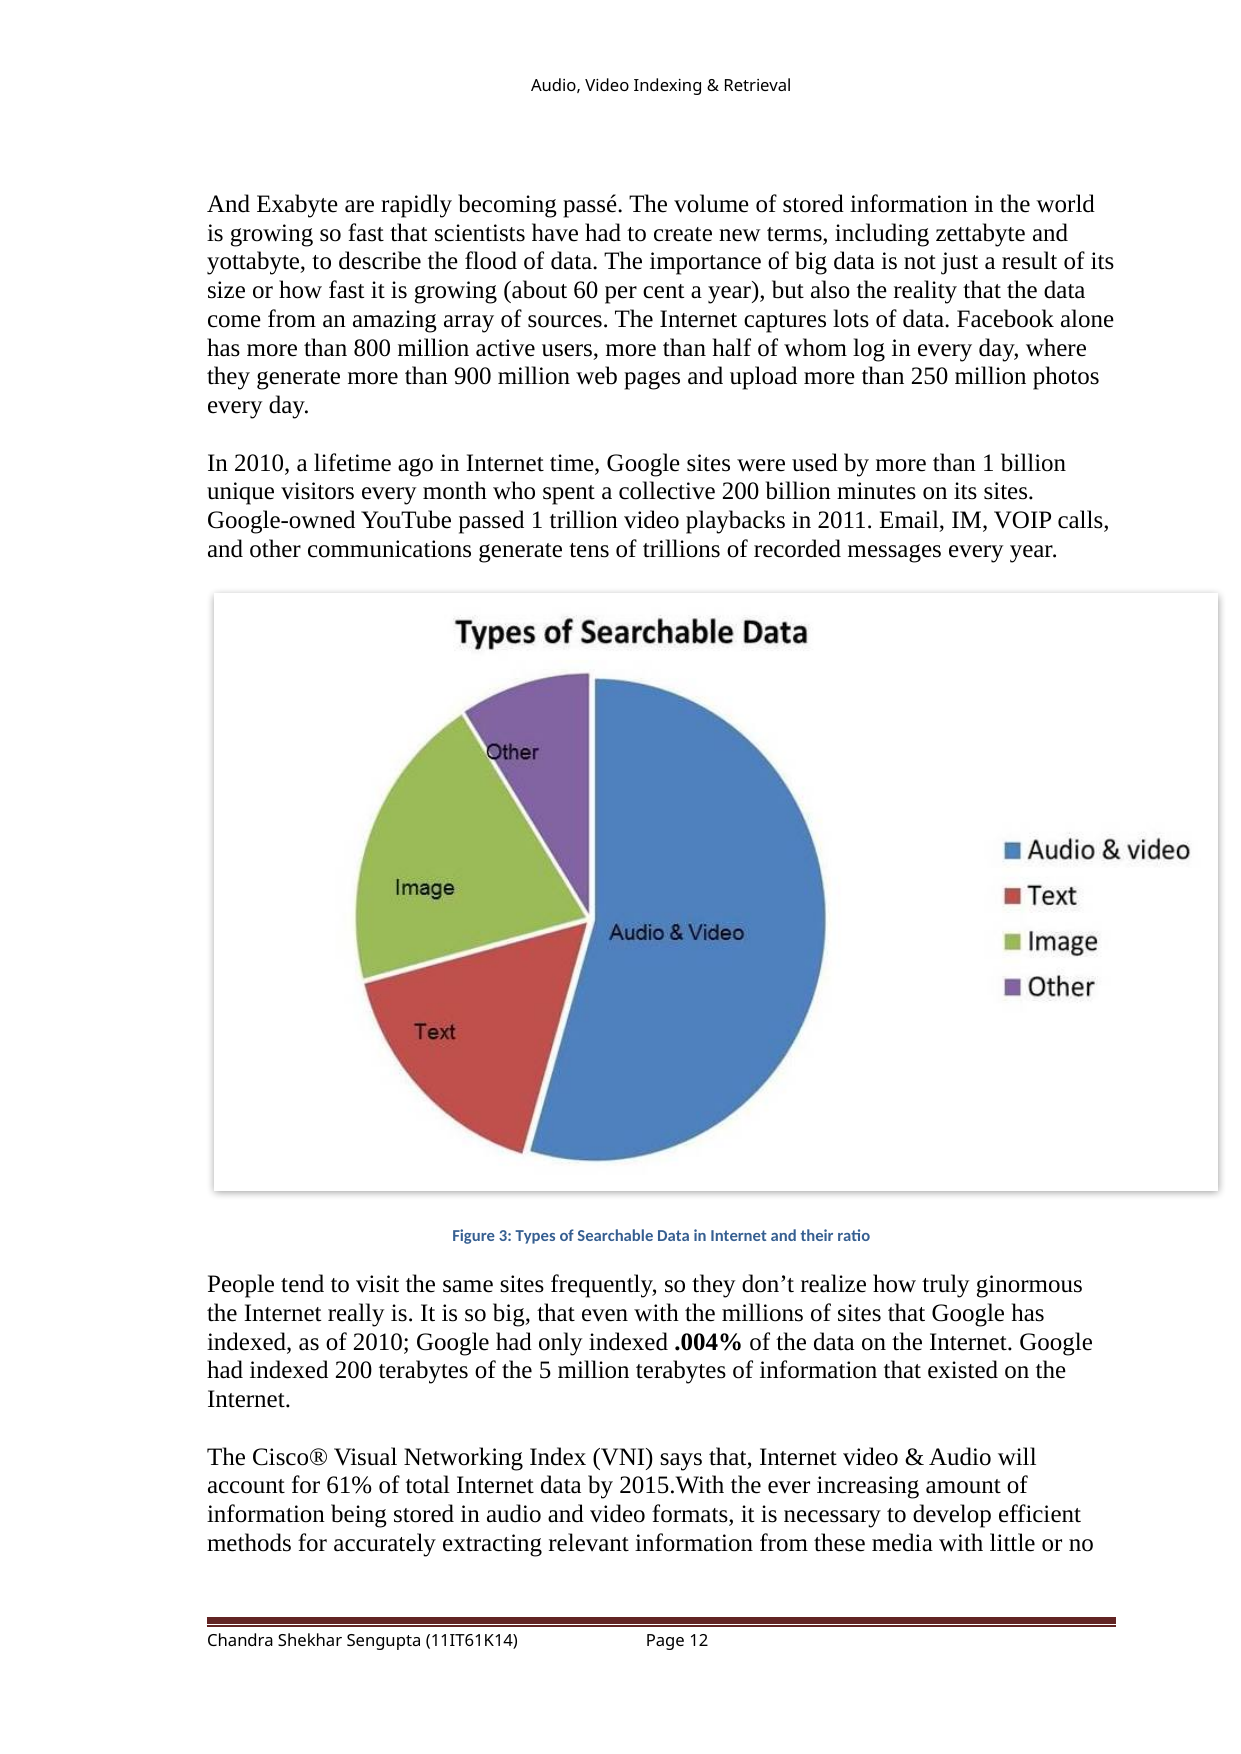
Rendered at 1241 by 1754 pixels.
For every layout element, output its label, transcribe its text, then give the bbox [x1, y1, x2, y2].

text In 2010, a lifetime ago in Internet time, Google sites were used by more than 1 billion unique visitors every month who spent a collective 200 billion minutes on its sites. Google-owned YouTube passed 1 trillion video playbacks in 2011. Email, IM, VOIP calls, and other communications generate tens of trillions of recorded messages every year. [207, 448, 1116, 563]
text Figure 3: Types of Searchable Data in Internet and their ratio [207, 1225, 1116, 1245]
text People tend to visit the same sites frequently, so they don’t realize how truly ginormous the Internet really is. It is so big, that even with the millions of sites that Google has indexed, as of 2010; Google had only indexed .004% of the data on the Internet. Google had indexed 200 terabytes of the 5 million terabytes of information that existed on the Internet. [207, 1269, 1116, 1413]
picture [229, 607, 1204, 1176]
text And Exabyte are rapidly becoming passé. The volume of stored information in the world is growing so fast that scientists have had to create new terms, including zettabyte and yottabyte, to describe the flood of data. The importance of big data is not just a result of its size or how fast it is growing (about 60 per cent a year), but also the reality that the data come from an amazing array of sources. The Internet captures lots of data. Facebook alone has more than 800 million active users, more than half of whom log in every day, where they generate more than 900 million web pages and upload more than 250 million photos every day. [207, 189, 1116, 419]
